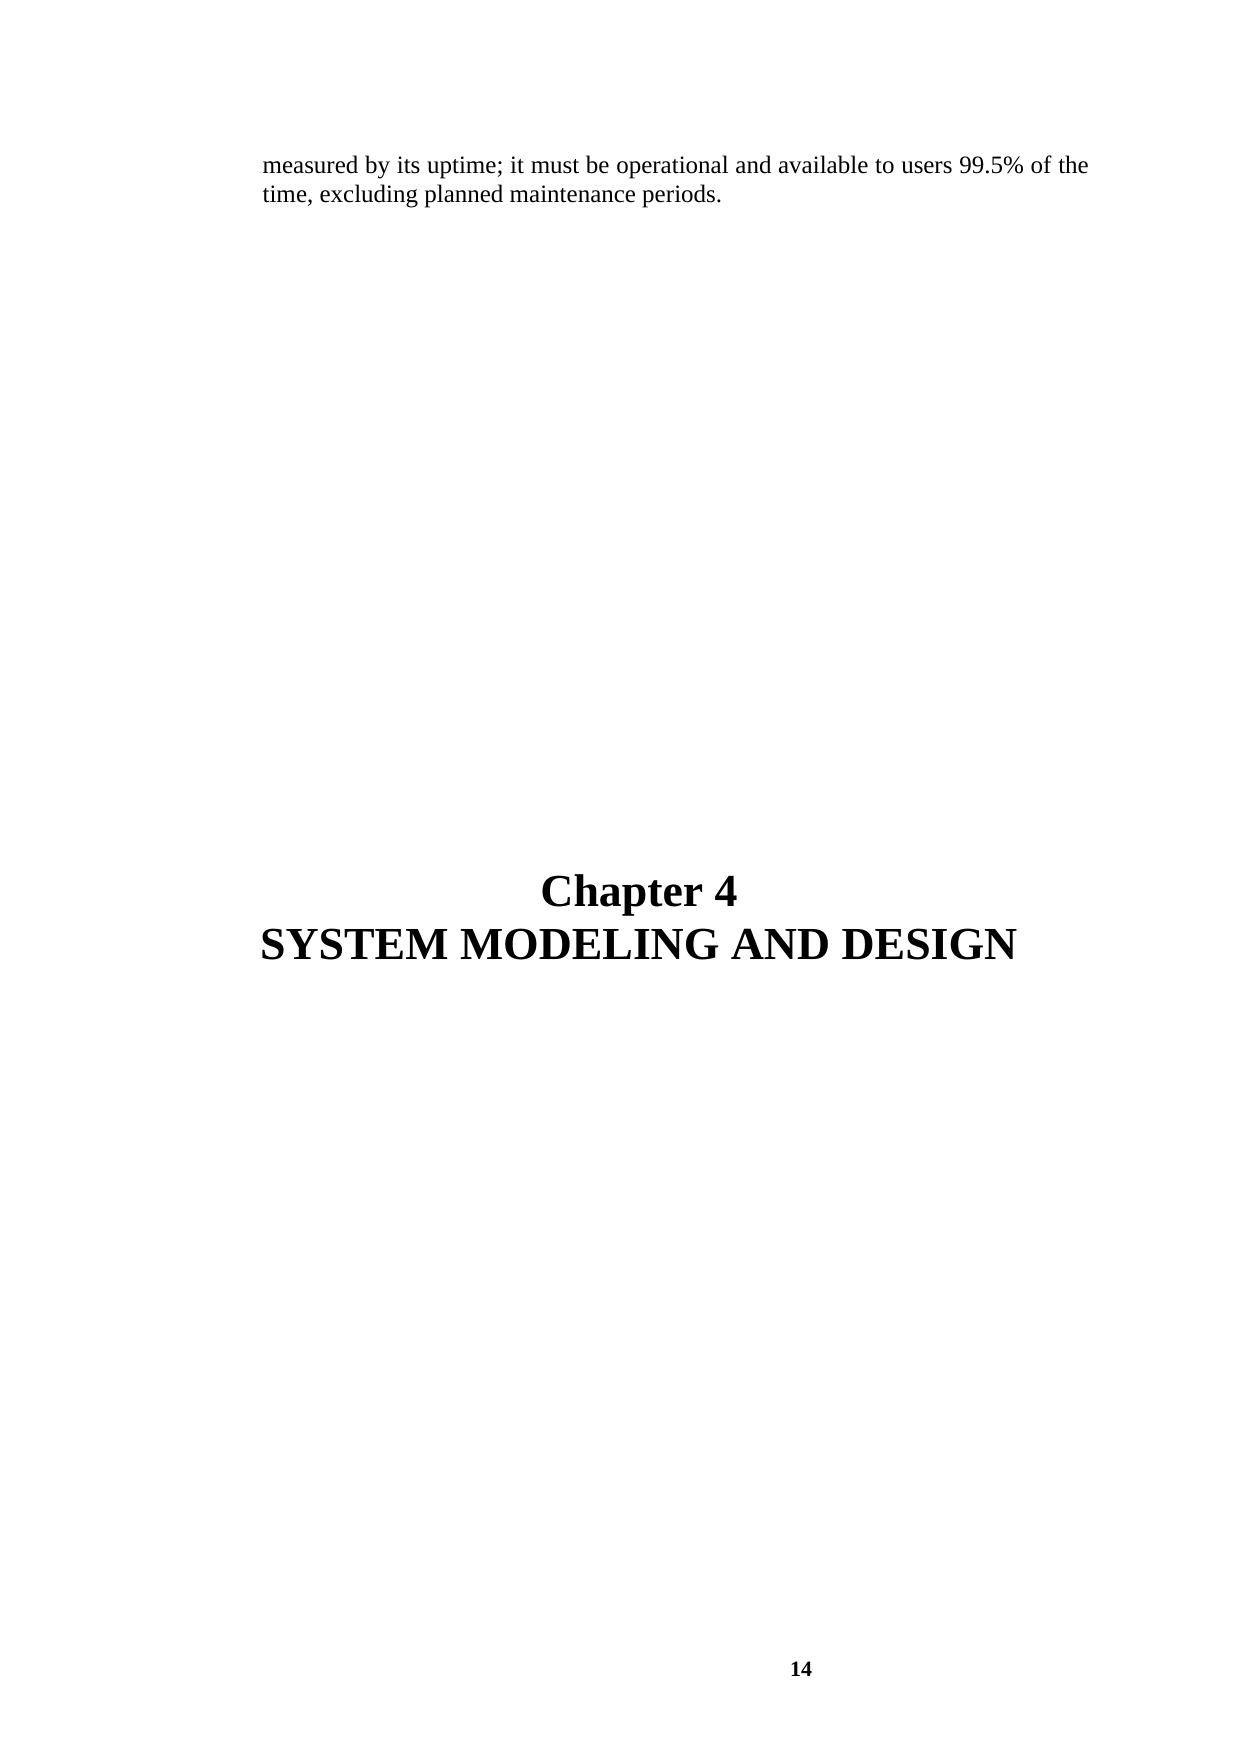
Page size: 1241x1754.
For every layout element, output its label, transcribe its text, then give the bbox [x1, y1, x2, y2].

list Chapter 4 [187, 864, 1090, 917]
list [262, 150, 1090, 207]
list SYSTEM MODELING AND DESIGN [187, 917, 1090, 969]
